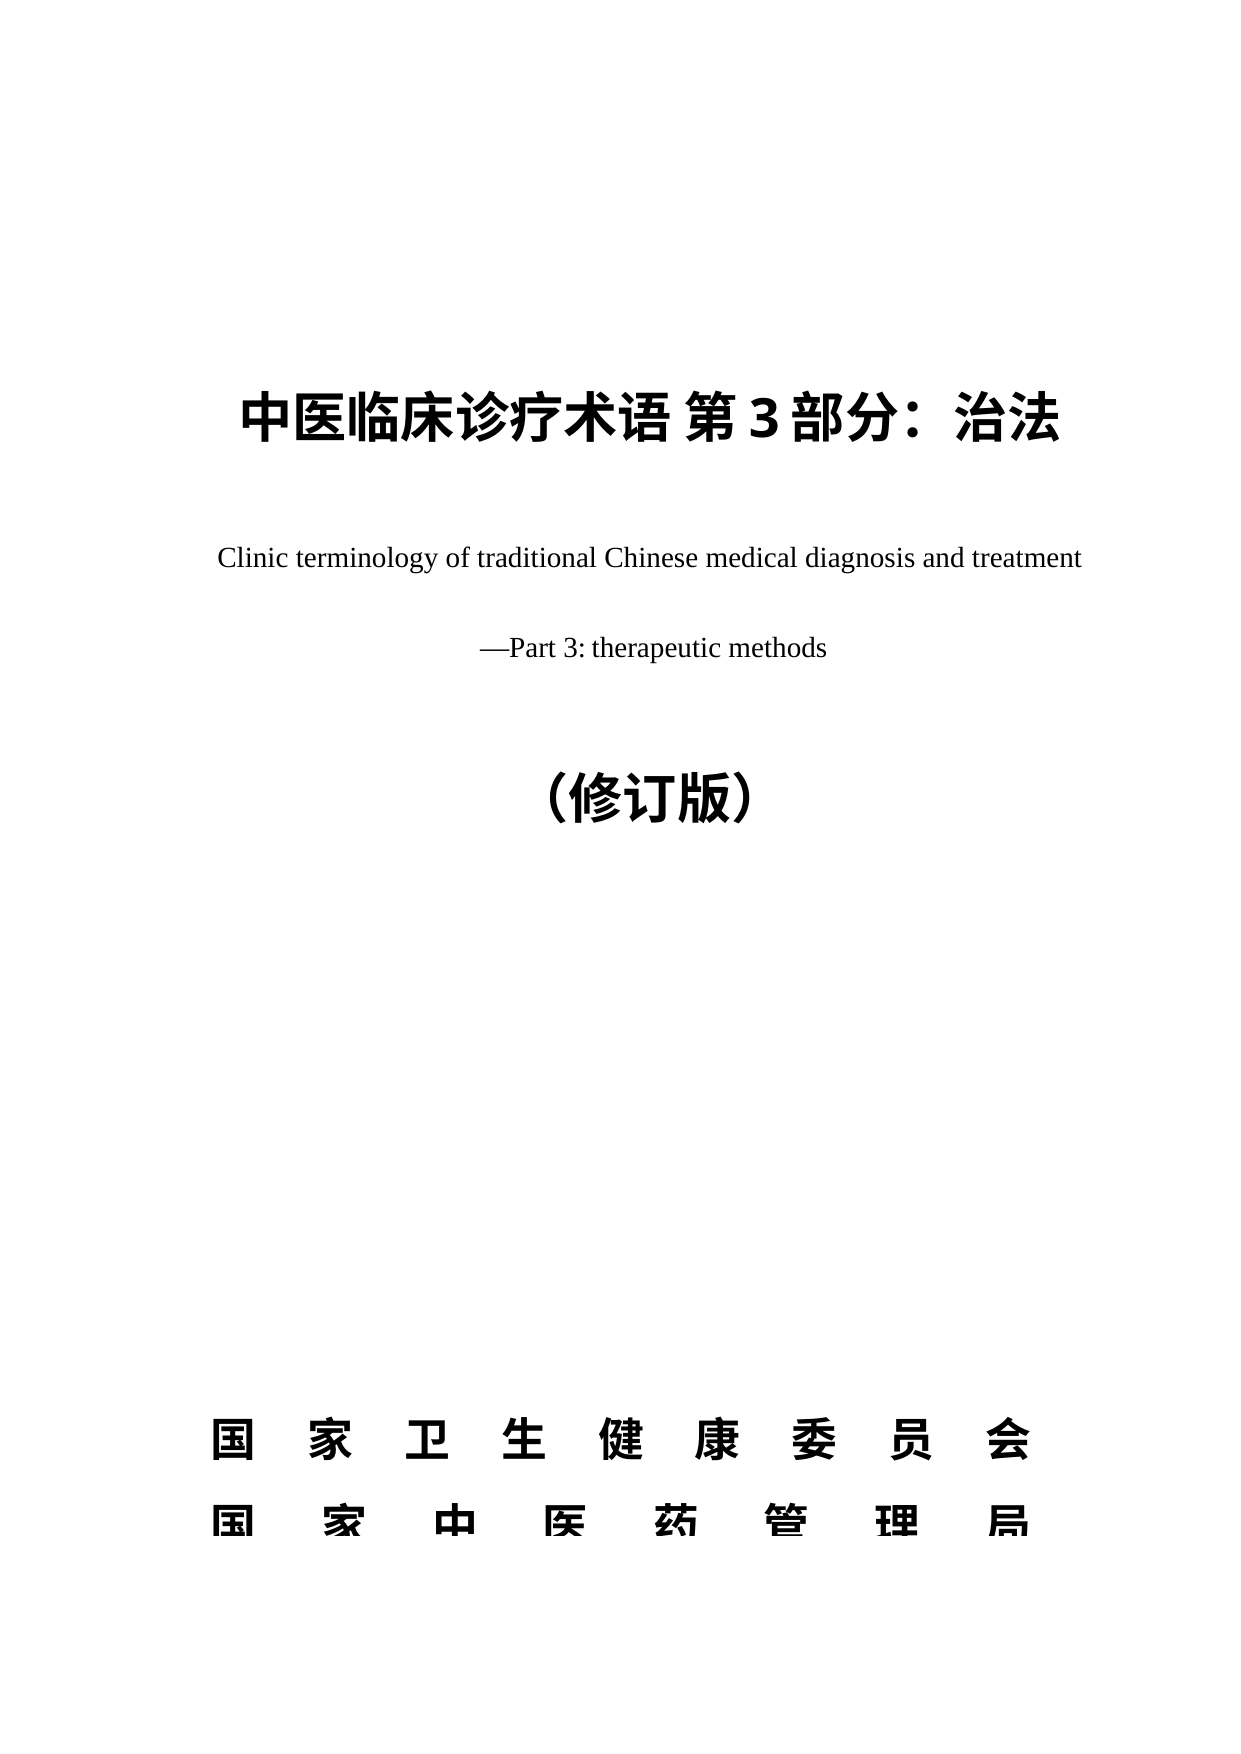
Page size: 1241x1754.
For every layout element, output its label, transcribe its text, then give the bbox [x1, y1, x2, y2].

text 中医临床诊疗术语 第3部分：治法 [148, 365, 1152, 462]
text Clinic terminology of traditional Chinese medical diagnosis and treatment [148, 525, 1152, 590]
text （修订版） [148, 747, 1152, 844]
text —Part 3: therapeutic methods [148, 615, 1152, 680]
